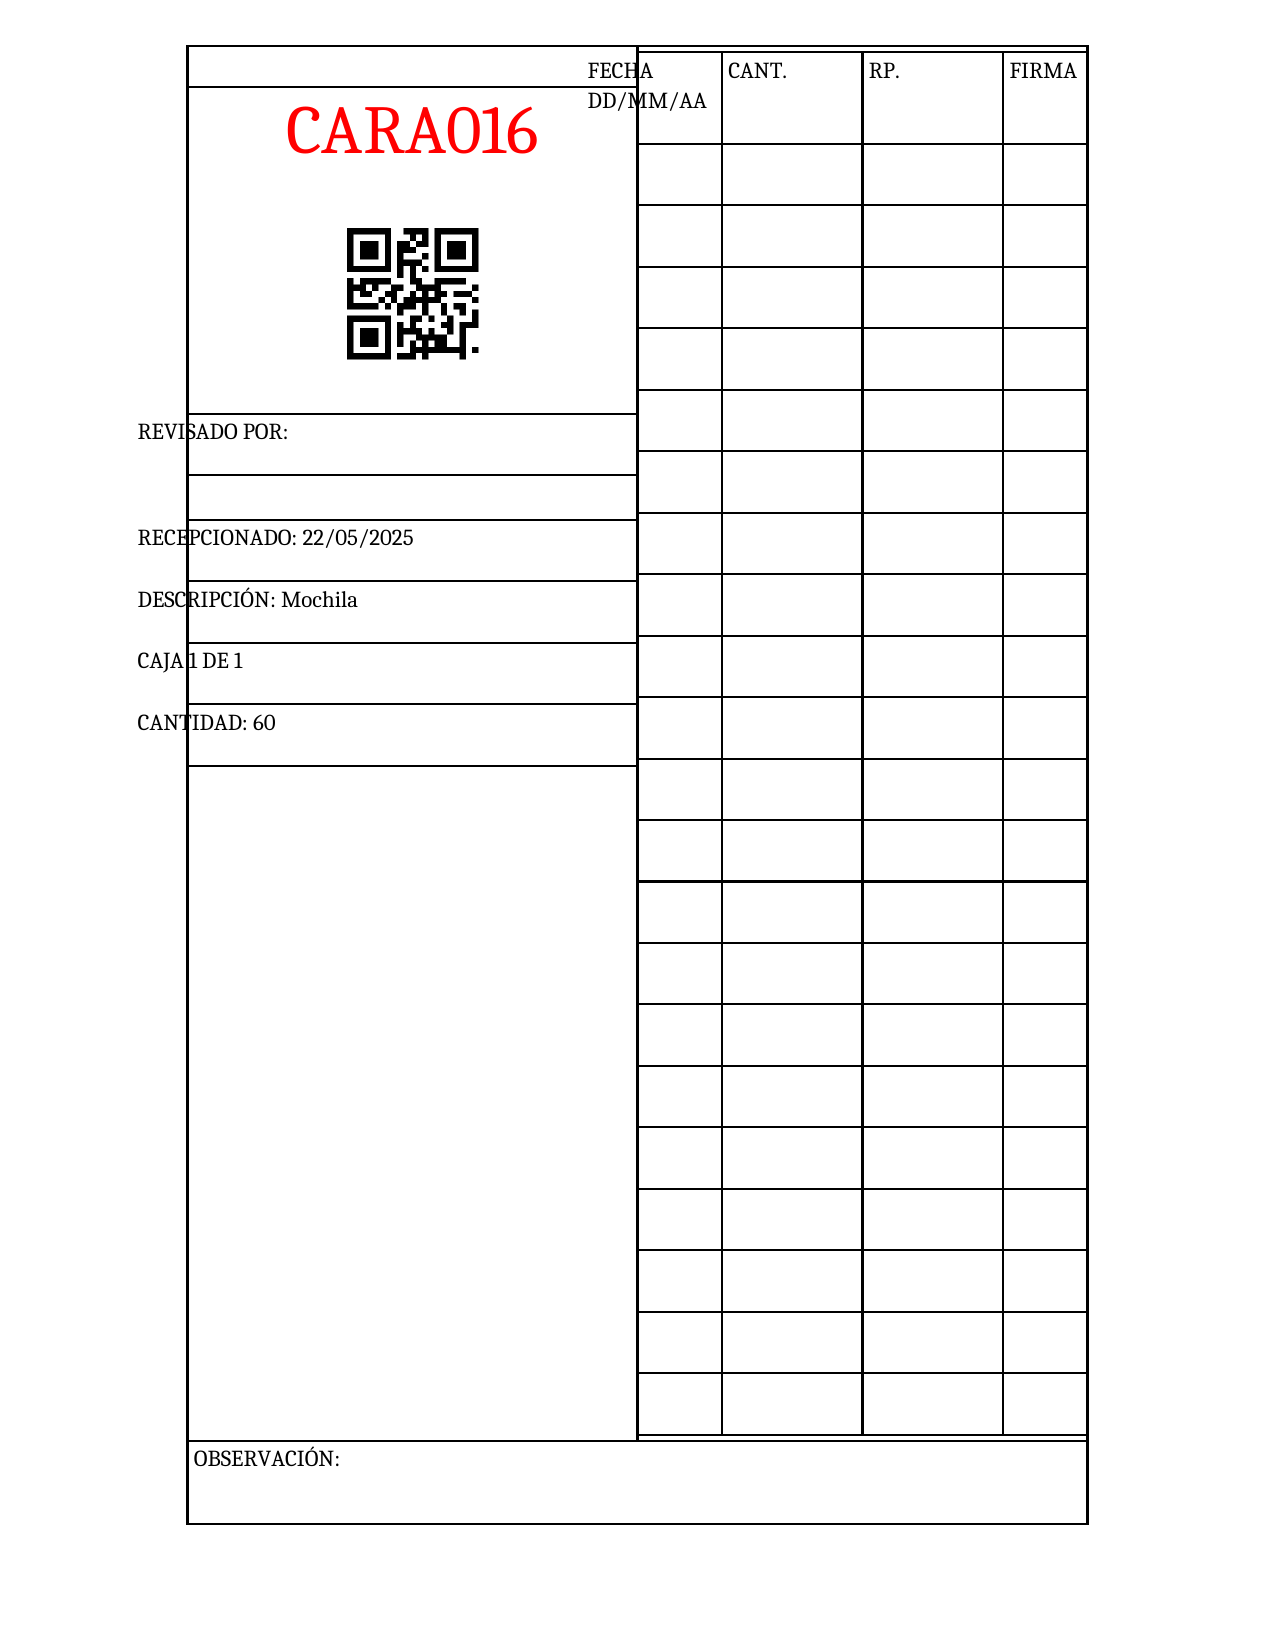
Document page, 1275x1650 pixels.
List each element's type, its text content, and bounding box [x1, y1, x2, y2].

table_header [723, 760, 861, 819]
table_header [639, 1128, 721, 1188]
table_header [864, 944, 1002, 1003]
table_header [723, 1128, 861, 1188]
table_header [864, 575, 1002, 635]
picture [322, 203, 503, 384]
table_header [639, 53, 721, 143]
table_header [639, 452, 721, 512]
table_header [1004, 53, 1086, 143]
table_header [1004, 1005, 1086, 1065]
table_header [864, 1251, 1002, 1311]
table_header [864, 883, 1002, 942]
table_header [864, 637, 1002, 696]
table_header [1004, 883, 1086, 942]
table_header [189, 521, 636, 580]
table_header [1004, 760, 1086, 819]
table_header [723, 1251, 861, 1311]
table_header [723, 514, 861, 573]
table_header [639, 268, 721, 327]
table_header [639, 1436, 1086, 1440]
table_header [1004, 698, 1086, 758]
table_header [189, 767, 636, 1440]
table_header [1004, 1190, 1086, 1249]
table_header [639, 1190, 721, 1249]
table_header [864, 1005, 1002, 1065]
table_header [189, 644, 636, 703]
table_header [639, 1251, 721, 1311]
table_header [639, 206, 721, 266]
table_header [864, 1374, 1002, 1434]
table_header [639, 145, 721, 204]
table_header [189, 582, 636, 642]
table_header [864, 1067, 1002, 1126]
table_header [639, 47, 1086, 51]
table_header [723, 1190, 861, 1249]
table_header [639, 821, 721, 880]
table_header [639, 760, 721, 819]
table_header [864, 145, 1002, 204]
table_header [723, 944, 861, 1003]
table_header [723, 329, 861, 389]
table_header [639, 698, 721, 758]
table_header [723, 698, 861, 758]
table_header [864, 821, 1002, 880]
table_header [723, 821, 861, 880]
table_header [723, 53, 861, 143]
table_header [864, 391, 1002, 450]
table_header [723, 268, 861, 327]
table_header [1004, 268, 1086, 327]
table_header [639, 575, 721, 635]
table_header [1004, 329, 1086, 389]
table_header [1004, 1128, 1086, 1188]
table_header [864, 452, 1002, 512]
table_header [189, 476, 636, 519]
table_header [189, 88, 636, 413]
table_header [639, 391, 721, 450]
table_header [639, 944, 721, 1003]
table_header [1004, 514, 1086, 573]
table_header [1004, 821, 1086, 880]
table_header [1004, 575, 1086, 635]
table_header [639, 883, 721, 942]
table_header [864, 329, 1002, 389]
table_header [864, 53, 1002, 143]
table_header [1004, 1251, 1086, 1311]
table_header [639, 514, 721, 573]
table_header [723, 1313, 861, 1372]
table_header [1004, 1313, 1086, 1372]
table_header [723, 1067, 861, 1126]
table_header [639, 1313, 721, 1372]
table_header [723, 145, 861, 204]
table_header [639, 329, 721, 389]
table_header [723, 452, 861, 512]
table_header [864, 514, 1002, 573]
table_header [864, 268, 1002, 327]
table_header [864, 206, 1002, 266]
table_header [723, 637, 861, 696]
table_cell OBSERVACIÓN: [189, 1442, 1086, 1523]
table_header [864, 760, 1002, 819]
table_header [1004, 391, 1086, 450]
table_header [1004, 145, 1086, 204]
table_header [723, 391, 861, 450]
table_header [189, 705, 636, 765]
table_header [1004, 452, 1086, 512]
table_header [723, 206, 861, 266]
table_header [723, 1005, 861, 1065]
table_header [1004, 1374, 1086, 1434]
table_header [639, 1374, 721, 1434]
table_header [189, 47, 636, 86]
table_header [864, 698, 1002, 758]
table_header [864, 1313, 1002, 1372]
table_header [1004, 206, 1086, 266]
table_header [639, 637, 721, 696]
table_header [1004, 637, 1086, 696]
table_header [639, 1005, 721, 1065]
table_header [639, 1067, 721, 1126]
table_header [1004, 944, 1086, 1003]
table_header [723, 883, 861, 942]
table_header [189, 415, 636, 474]
table_header [723, 575, 861, 635]
table_header [864, 1128, 1002, 1188]
table_header [1004, 1067, 1086, 1126]
table_header [864, 1190, 1002, 1249]
table_header [723, 1374, 861, 1434]
